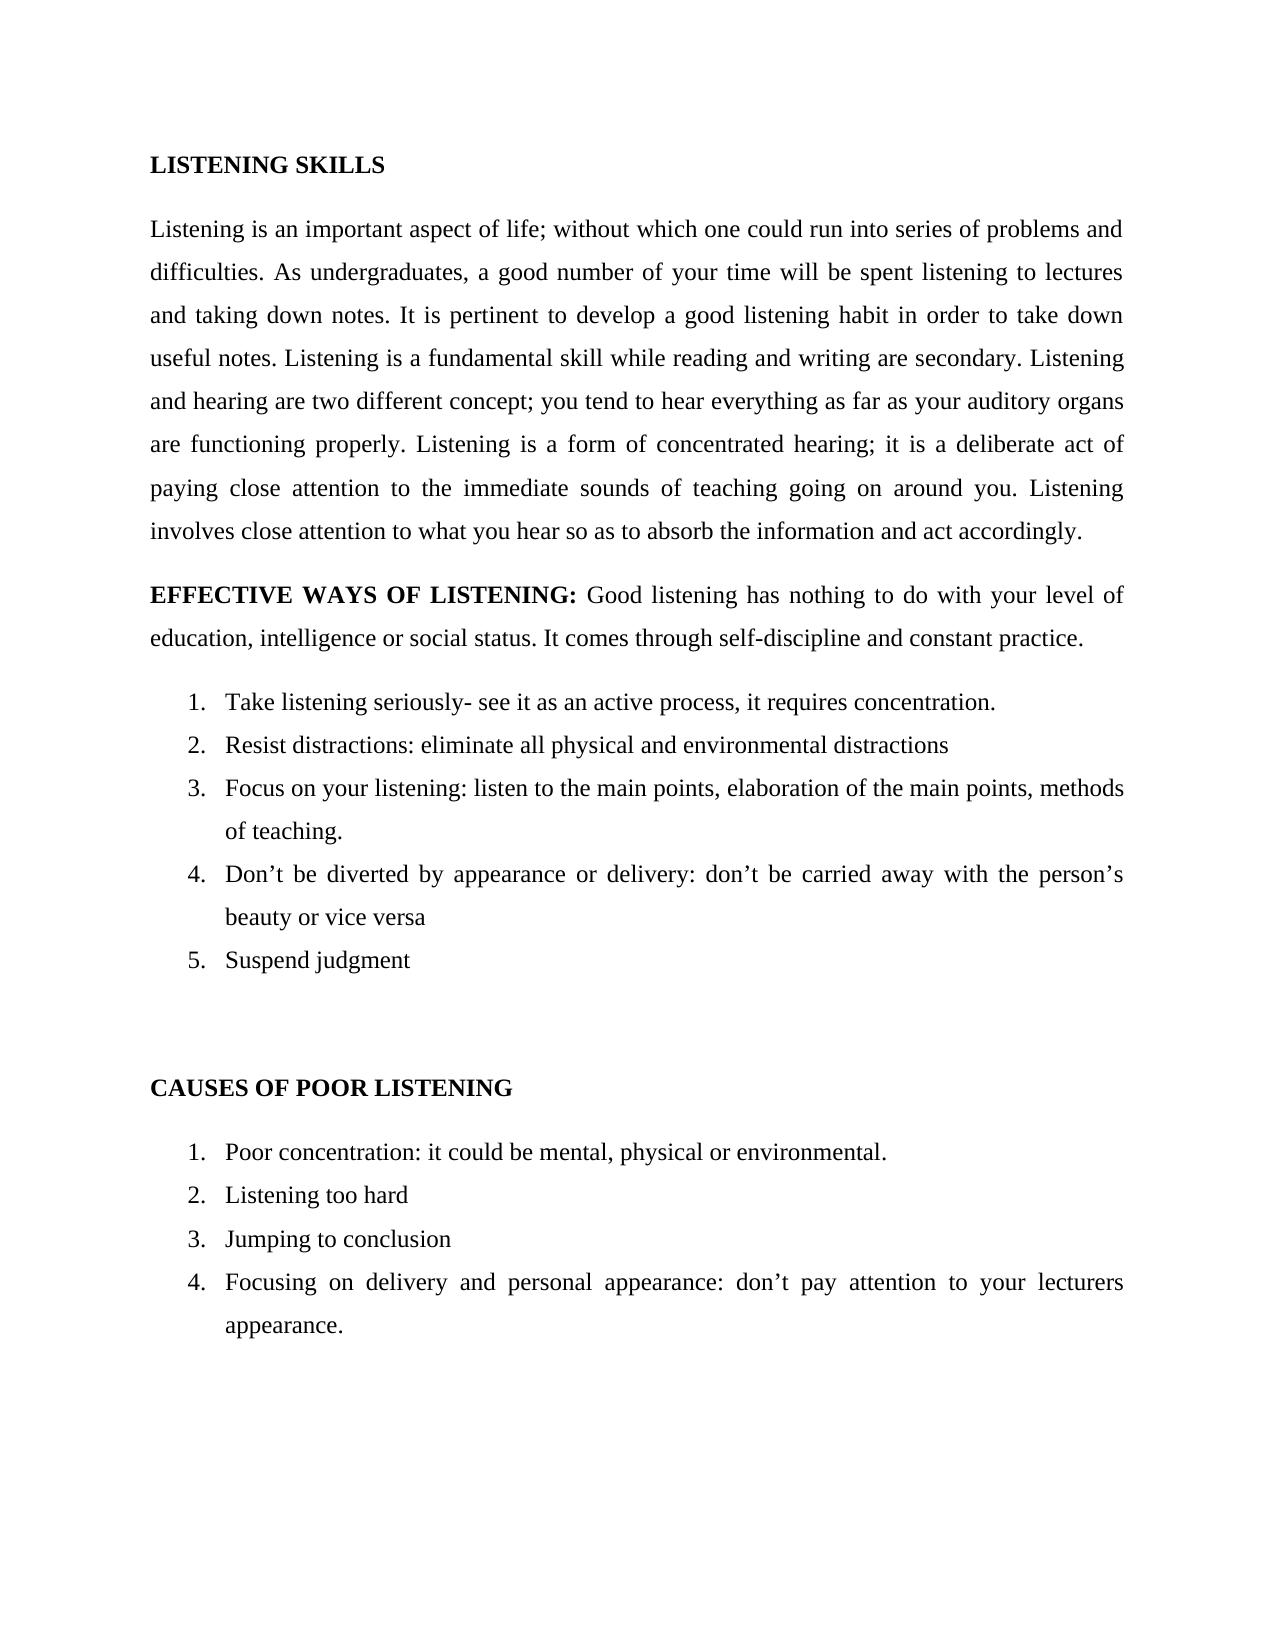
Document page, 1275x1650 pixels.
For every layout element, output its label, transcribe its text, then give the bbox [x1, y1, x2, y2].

list Resist distractions: eliminate all physical and environmental distractions [187, 730, 1125, 759]
list Don’t be diverted by appearance or delivery: don’t be carried away with the person’s beauty or vice versa [187, 859, 1125, 931]
list Poor concentration: it could be mental, physical or environmental. [187, 1137, 1125, 1166]
list Jumping to conclusion [187, 1224, 1125, 1252]
text LISTENING SKILLS [150, 150, 1125, 179]
list Listening too hard [187, 1181, 1125, 1209]
text CAUSES OF POOR LISTENING [150, 1073, 1125, 1102]
list Focusing on delivery and personal appearance: don’t pay attention to your lecturers appearance. [187, 1267, 1125, 1339]
list Suspend judgment [187, 946, 1125, 974]
text Listening is an important aspect of life; without which one could run into series of problems and difficulties. As undergraduates, a good number of your time will be spent listening to lectures and taking down notes. It is pertinent to develop a good listening habit in order to take down useful notes. Listening is a fundamental skill while reading and writing are secondary. Listening and hearing are two different concept; you tend to hear everything as far as your auditory organs are functioning properly. Listening is a form of concentrated hearing; it is a deliberate act of paying close attention to the immediate sounds of teaching going on around you. Listening involves close attention to what you hear so as to absorb the information and act accordingly. [150, 214, 1125, 544]
list Focus on your listening: listen to the main points, elaboration of the main points, methods of teaching. [187, 773, 1125, 845]
text EFFECTIVE WAYS OF LISTENING: Good listening has nothing to do with your level of education, intelligence or social status. It comes through self-discipline and constant practice. [150, 580, 1125, 652]
list Take listening seriously- see it as an active process, it requires concentration. [187, 687, 1125, 716]
